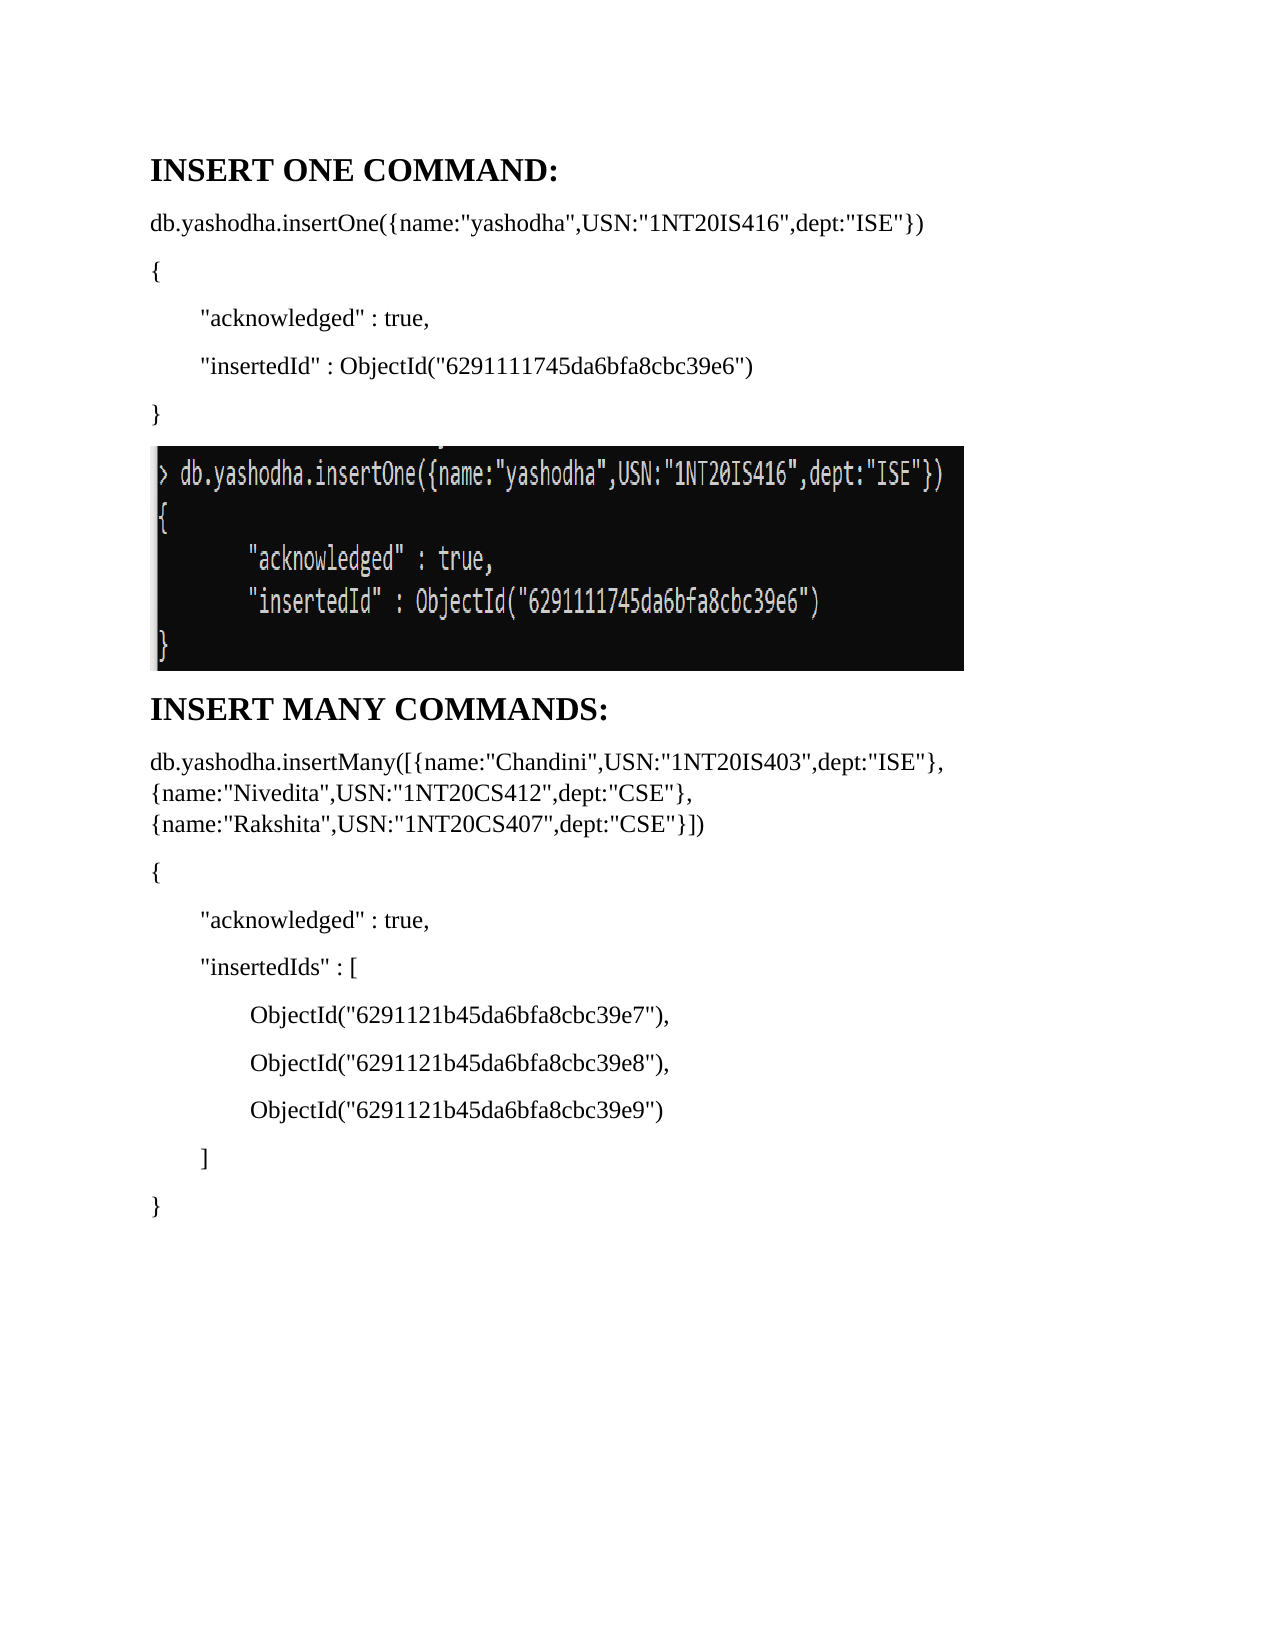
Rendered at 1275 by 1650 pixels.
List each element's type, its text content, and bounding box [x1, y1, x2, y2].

text ObjectId("6291121b45da6bfa8cbc39e9") [150, 1096, 1125, 1124]
text INSERT ONE COMMAND: [150, 150, 1125, 188]
text { [150, 857, 1125, 886]
text } [150, 1191, 1125, 1220]
text } [150, 399, 1125, 428]
text "acknowledged" : true, [150, 905, 1125, 933]
text ObjectId("6291121b45da6bfa8cbc39e8"), [150, 1048, 1125, 1077]
text "insertedId" : ObjectId("6291111745da6bfa8cbc39e6") [150, 351, 1125, 380]
text { [150, 256, 1125, 284]
picture [150, 446, 964, 671]
text db.yashodha.insertMany([{name:"Chandini",USN:"1NT20IS403",dept:"ISE"},{name:"Nivedita",USN:"1NT20CS412",dept:"CSE"},{name:"Rakshita",USN:"1NT20CS407",dept:"CSE"}]) [150, 747, 1125, 838]
text INSERT MANY COMMANDS: [150, 689, 1125, 727]
text ObjectId("6291121b45da6bfa8cbc39e7"), [150, 1000, 1125, 1029]
text "acknowledged" : true, [150, 303, 1125, 332]
text ] [150, 1143, 1125, 1172]
text "insertedIds" : [ [150, 952, 1125, 981]
text db.yashodha.insertOne({name:"yashodha",USN:"1NT20IS416",dept:"ISE"}) [150, 208, 1125, 237]
